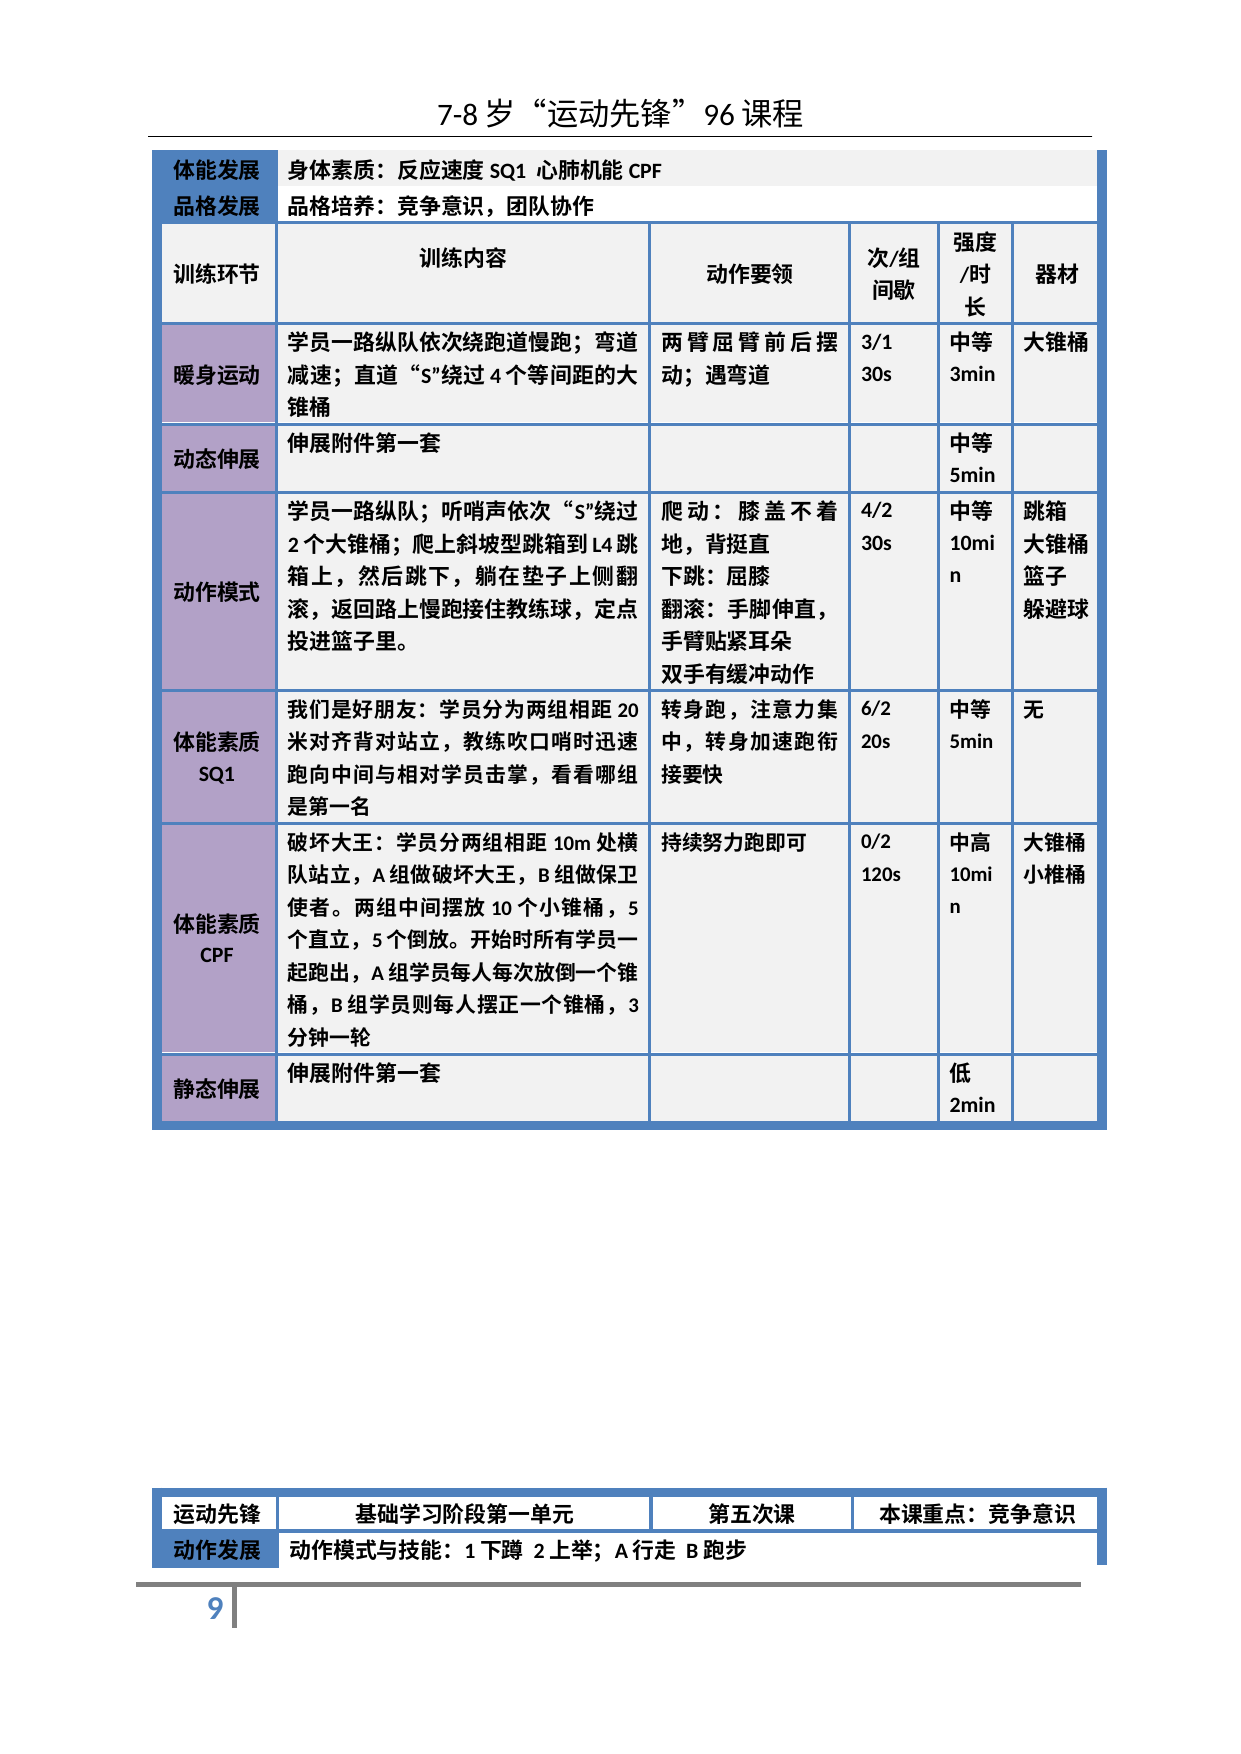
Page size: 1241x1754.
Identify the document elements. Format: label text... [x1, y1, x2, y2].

table_header 运动先锋 [162, 1497, 276, 1529]
table_cell [651, 1056, 848, 1121]
table_cell 暖身运动 [162, 325, 275, 422]
table_cell 伸展附件第一套 [278, 1056, 648, 1121]
table_header 基础学习阶段第一单元 [279, 1497, 649, 1529]
table_cell 中等 5min [940, 692, 1011, 822]
table_cell 3/1 30s [851, 325, 937, 422]
table_cell 训练环节 [162, 224, 275, 322]
table_header 本课重点：竞争意识 [854, 1497, 1097, 1529]
table_cell 次/组间歇 [851, 224, 937, 322]
table_cell 品格培养：竞争意识，团队协作 [278, 186, 1097, 221]
table_cell 动作模式与技能：1下蹲 2上举；A行走 B 跑步 [279, 1533, 1097, 1565]
table_cell 静态伸展 [162, 1056, 275, 1121]
table_cell 中高 10min [940, 825, 1011, 1052]
table_cell 中等 5min [940, 426, 1011, 491]
table_cell 器材 [1014, 224, 1097, 322]
table_cell 动作发展 [162, 1533, 276, 1565]
table_cell 体能素质 CPF [162, 825, 275, 1052]
table_cell [1014, 1056, 1097, 1121]
table_cell 6/2 20s [851, 692, 937, 822]
table_cell 身体素质：反应速度 SQ1 心肺机能 CPF [278, 150, 1097, 186]
table_cell 爬动：膝盖不着地，背挺直 下跳：屈膝 翻滚：手脚伸直，手臂贴紧耳朵 双手有缓冲动作 [651, 494, 848, 689]
table_cell [651, 426, 848, 491]
table_cell 学员一路纵队；听哨声依次“S”绕过2个大锥桶；爬上斜坡型跳箱到L4跳箱上，然后跳下，躺在垫子上侧翻滚，返回路上慢跑接住教练球，定点投进篮子里。 [278, 494, 648, 689]
table_cell 中等 10min [940, 494, 1011, 689]
table_cell [851, 426, 937, 491]
table_cell 动作要领 [651, 224, 848, 322]
table_cell 品格发展 [162, 189, 275, 221]
table_cell 无 [1014, 692, 1097, 822]
table_cell 跳箱 大锥桶 篮子 躲避球 [1014, 494, 1097, 689]
table_cell 训练内容 [278, 224, 648, 322]
table_cell 中等 3min [940, 325, 1011, 422]
table_cell 动态伸展 [162, 426, 275, 491]
table_cell 体能素质SQ1 [162, 692, 275, 822]
table_cell [1014, 426, 1097, 491]
table_cell 0/2 120s [851, 825, 937, 1052]
table_cell 持续努力跑即可 [651, 825, 848, 1052]
table_cell 大锥桶 小椎桶 [1014, 825, 1097, 1052]
table_cell 我们是好朋友：学员分为两组相距20米对齐背对站立，教练吹口哨时迅速跑向中间与相对学员击掌，看看哪组是第一名 [278, 692, 648, 822]
table_header 第五次课 [653, 1497, 851, 1529]
table_cell 强度/时长 [940, 224, 1011, 322]
table_cell 4/2 30s [851, 494, 937, 689]
table_cell 低 2min [940, 1056, 1011, 1121]
table_cell 转身跑，注意力集中，转身加速跑衔接要快 [651, 692, 848, 822]
table_cell 破坏大王：学员分两组相距10m处横队站立，A组做破坏大王，B组做保卫使者。两组中间摆放10个小锥桶，5个直立，5个倒放。开始时所有学员一起跑出，A组学员每人每次放倒一个锥桶，B组学员则每人摆正一个锥桶，3分钟一轮 [278, 825, 648, 1052]
table_cell 学员一路纵队依次绕跑道慢跑；弯道减速；直道“S”绕过4个等间距的大锥桶 [278, 325, 648, 422]
table_cell 伸展附件第一套 [278, 426, 648, 491]
table_cell 动作模式 [162, 494, 275, 689]
table_cell 大锥桶 [1014, 325, 1097, 422]
table_cell [851, 1056, 937, 1121]
table_cell 体能发展 [162, 153, 275, 186]
table_cell 两臂屈臂前后摆动；遇弯道 [651, 325, 848, 422]
